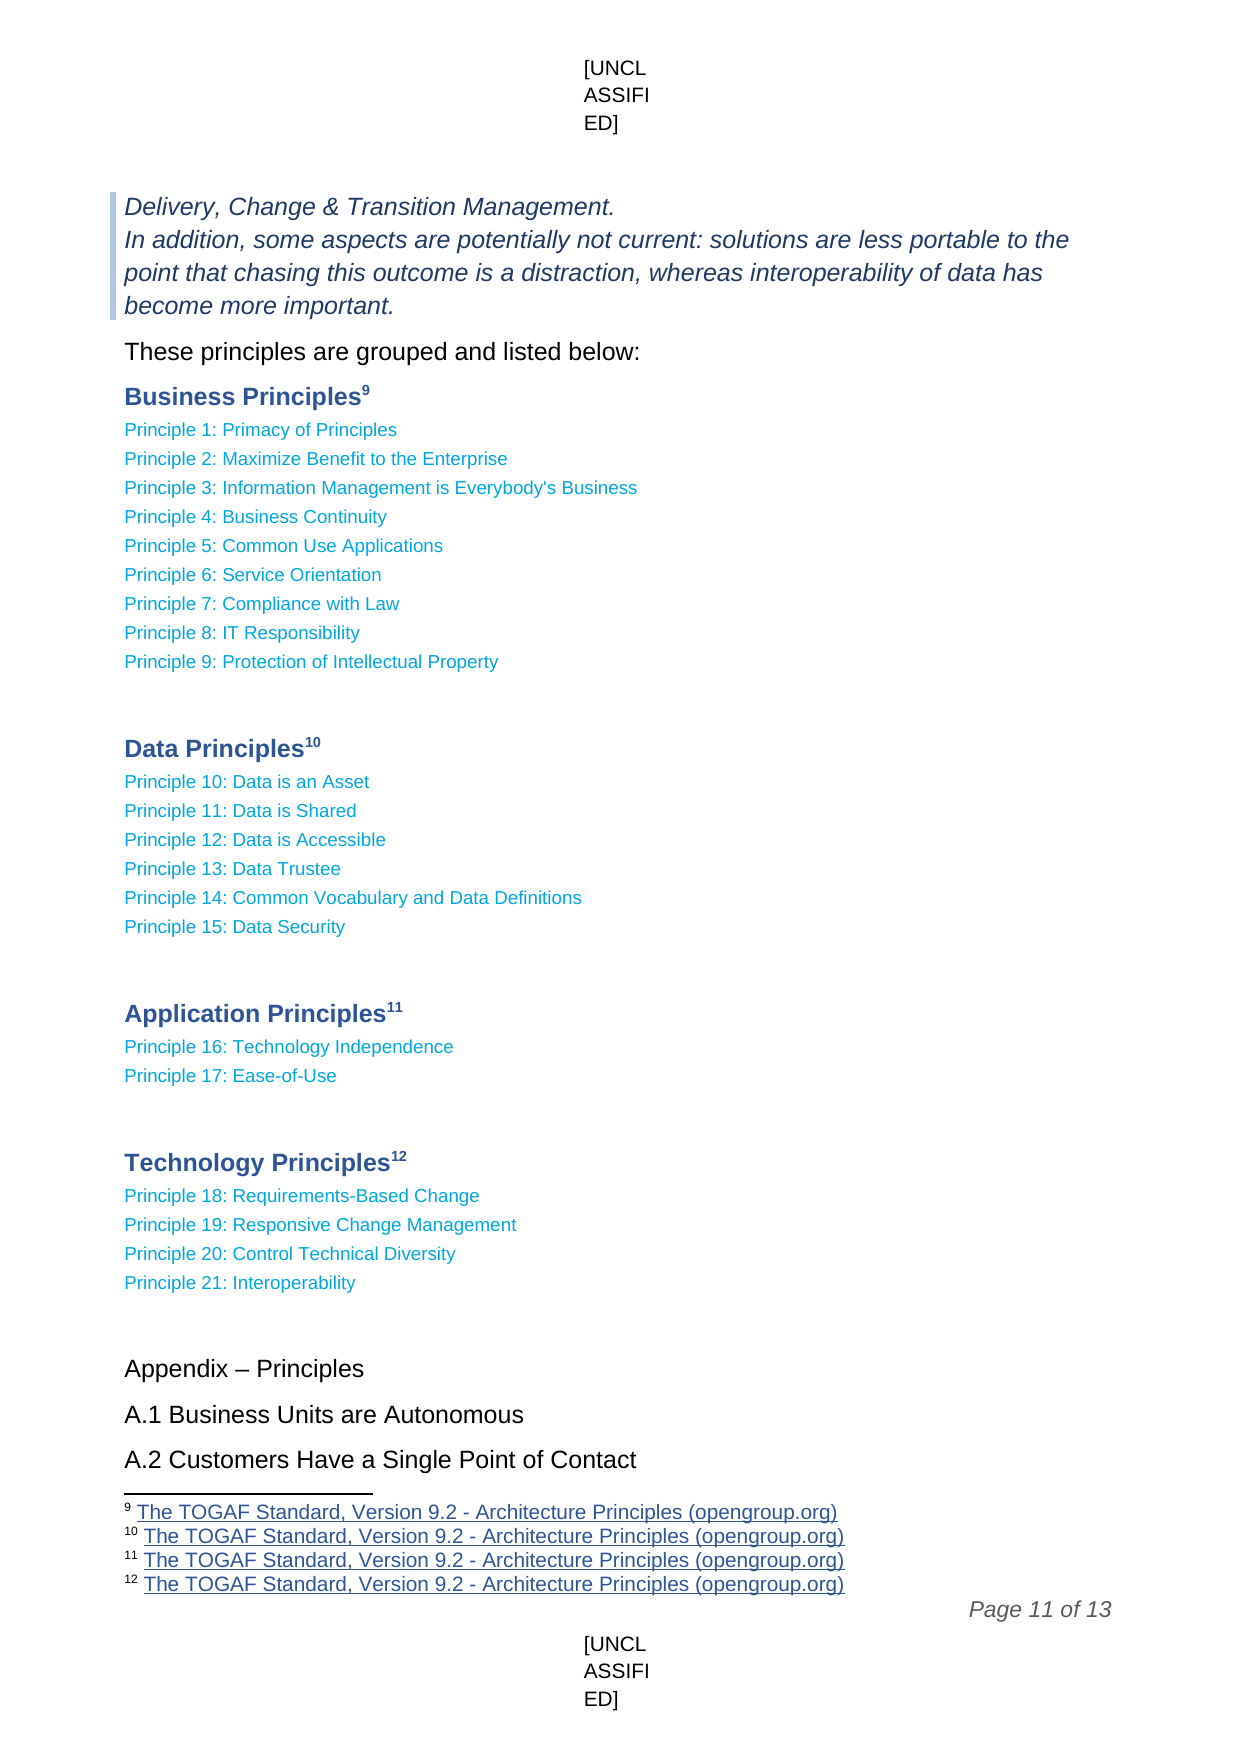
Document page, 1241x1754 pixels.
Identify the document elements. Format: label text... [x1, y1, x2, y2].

subtitle Principle 5: Common Use Applications [124, 535, 1116, 557]
subtitle Principle 19: Responsive Change Management [124, 1214, 1116, 1235]
text Appendix – Principles [124, 1354, 1116, 1383]
subtitle Principle 15: Data Security [124, 916, 1116, 937]
subtitle Principle 12: Data is Accessible [124, 829, 1116, 850]
subtitle Principle 1: Primacy of Principles [124, 419, 1116, 441]
subtitle Business Principles [124, 382, 1116, 411]
text A.2 Customers Have a Single Point of Contact [124, 1445, 1116, 1474]
subtitle Principle 6: Service Orientation [124, 564, 1116, 586]
subtitle Principle 8: IT Responsibility [124, 622, 1116, 643]
subtitle Technology Principles [124, 1147, 1116, 1176]
subtitle Principle 7: Compliance with Law [124, 593, 1116, 614]
subtitle Principle 4: Business Continuity [124, 506, 1116, 528]
subtitle Application Principles [124, 998, 1116, 1027]
subtitle Principle 2: Maximize Benefit to the Enterprise [124, 448, 1116, 470]
text These principles are grouped and listed below: [124, 337, 1116, 365]
subtitle Principle 14: Common Vocabulary and Data Definitions [124, 887, 1116, 908]
subtitle Principle 3: Information Management is Everybody's Business [124, 477, 1116, 499]
subtitle Principle 10: Data is an Asset [124, 771, 1116, 792]
subtitle Principle 9: Protection of Intellectual Property [124, 651, 1116, 672]
subtitle Principle 16: Technology Independence [124, 1036, 1116, 1057]
subtitle Data Principles [124, 734, 1116, 762]
subtitle Principle 13: Data Trustee [124, 858, 1116, 879]
text A.1 Business Units are Autonomous [124, 1400, 1116, 1429]
subtitle Principle 20: Control Technical Diversity [124, 1243, 1116, 1264]
subtitle Principle 17: Ease-of-Use [124, 1065, 1116, 1086]
subtitle Principle 18: Requirements-Based Change [124, 1185, 1116, 1206]
subtitle Principle 21: Interoperability [124, 1272, 1116, 1293]
subtitle Principle 11: Data is Shared [124, 800, 1116, 821]
